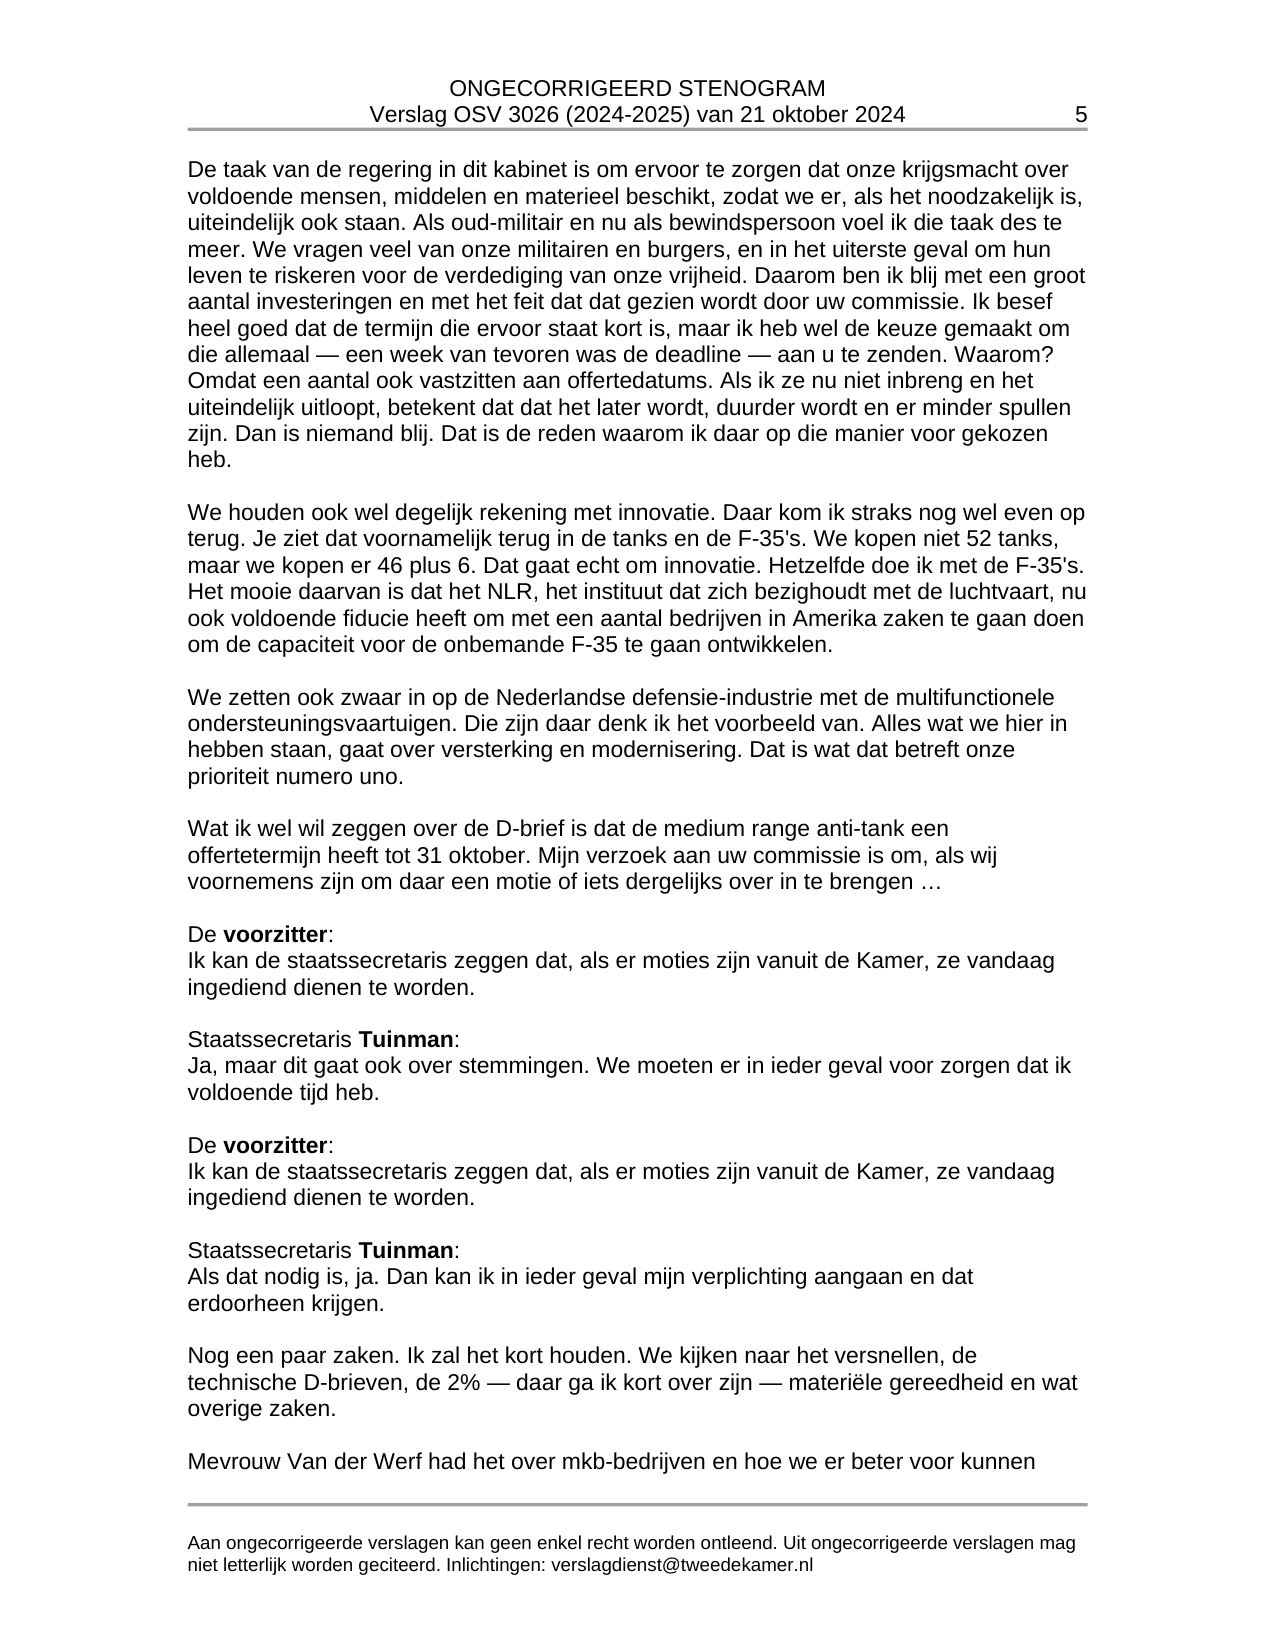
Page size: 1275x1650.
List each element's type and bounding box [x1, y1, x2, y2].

text [187, 156, 1087, 1474]
